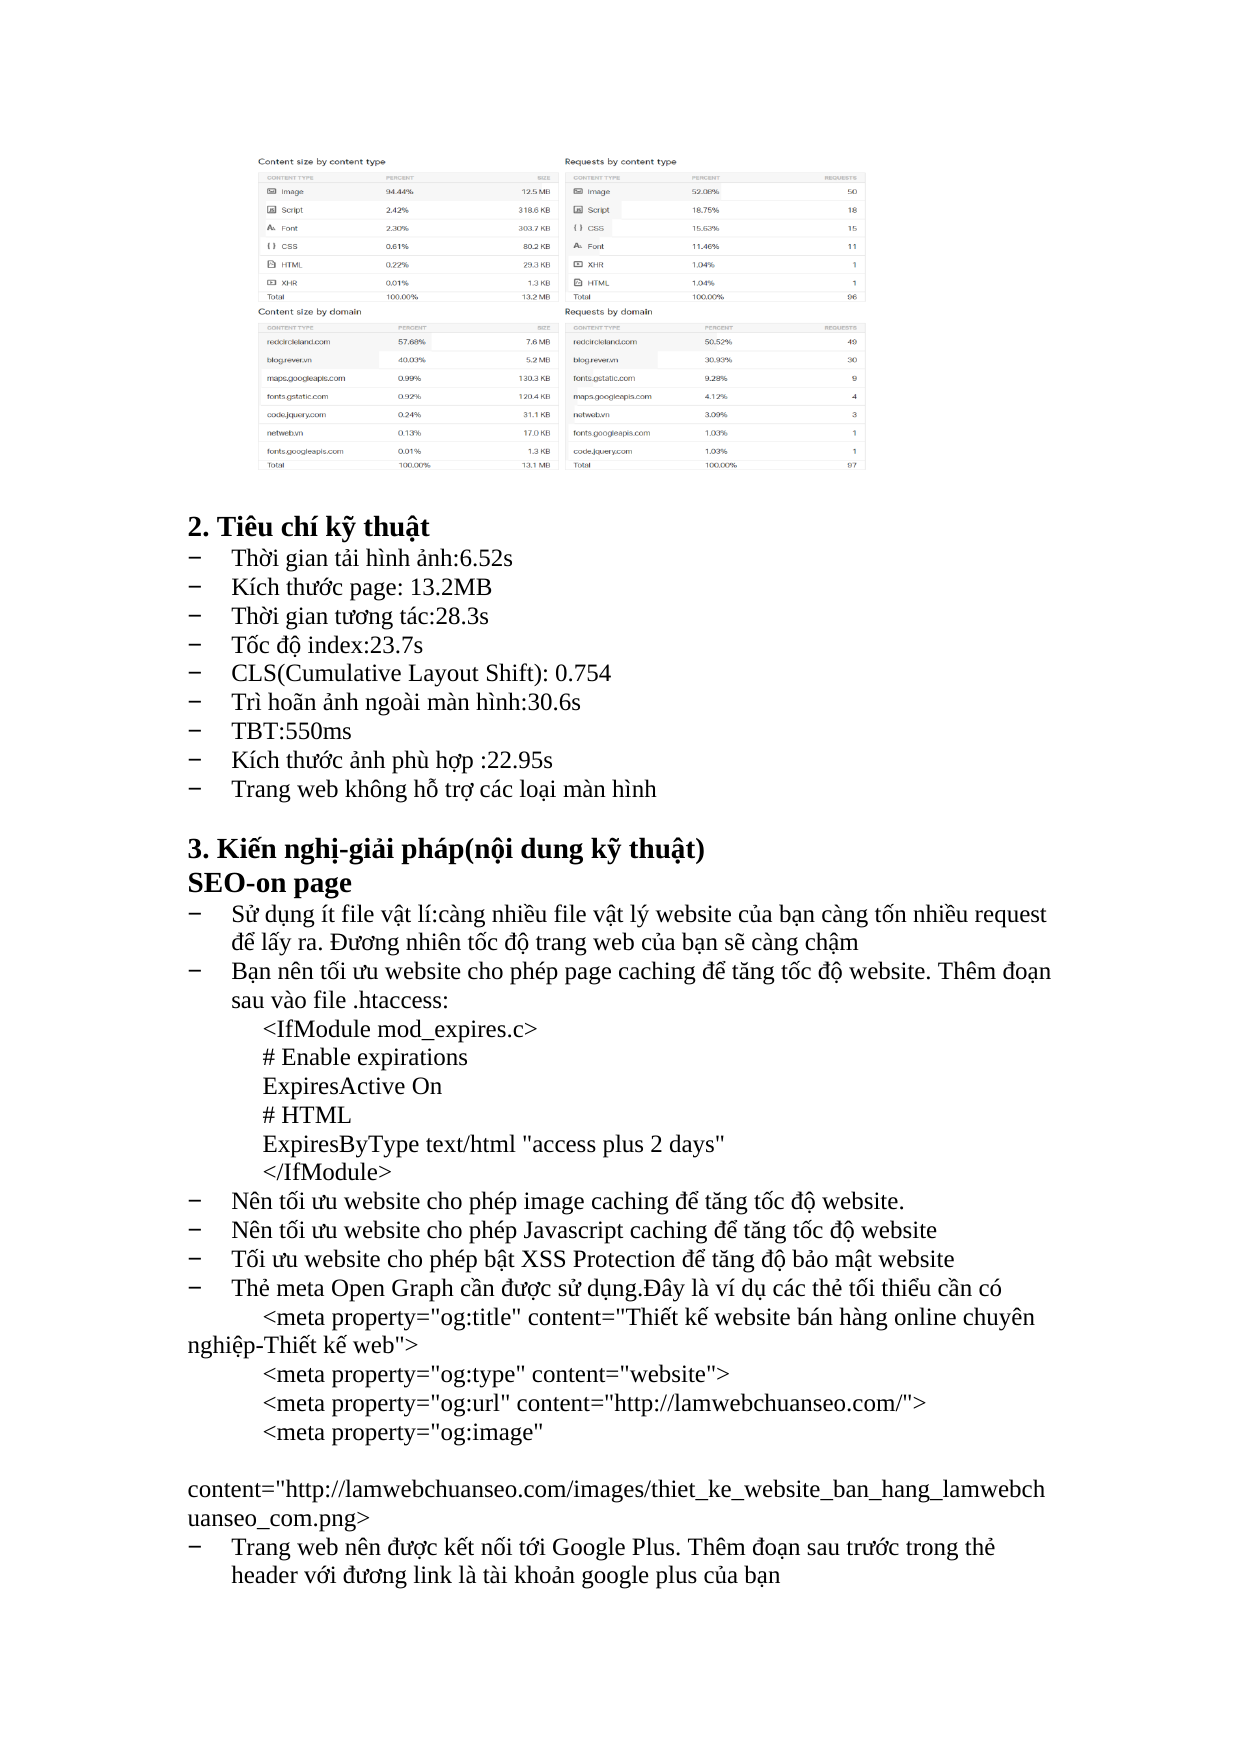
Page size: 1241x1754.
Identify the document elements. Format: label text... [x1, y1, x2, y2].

list Nên tối ưu website cho phép Javascript caching để tăng tốc độ website [187, 1215, 1053, 1244]
text <meta property="og:type" content="website"> [187, 1359, 1053, 1388]
list Trì hoãn ảnh ngoài màn hình:30.6s [187, 687, 1053, 716]
text <meta property="og:url" content="http://lamwebchuanseo.com/"> [187, 1388, 1053, 1417]
list Sử dụng ít file vật lí:càng nhiều file vật lý website của bạn càng tốn nhiều request để lấy ra. Đương nhiên tốc độ trang web của bạn sẽ càng chậm [187, 898, 1053, 956]
picture [248, 153, 880, 476]
list CLS(Cumulative Layout Shift): 0.754 [187, 658, 1053, 687]
list Bạn nên tối ưu website cho phép page caching để tăng tốc độ website. Thêm đoạn sau vào file .htaccess: [187, 956, 1053, 1014]
list Kiến nghị-giải pháp(nội dung kỹ thuật) [187, 831, 1053, 865]
text <meta property="og:title" content="Thiết kế website bán hàng online chuyên nghiệp-Thiết kế web"> [187, 1302, 1053, 1359]
text <IfModule mod_expires.c> # Enable expirations ExpiresActive On # HTML ExpiresByType text/html "access plus 2 days" </IfModule> [187, 1014, 1053, 1186]
list Thời gian tải hình ảnh:6.52s [187, 543, 1053, 572]
list Nên tối ưu website cho phép image caching để tăng tốc độ website. [187, 1186, 1053, 1215]
list Tốc độ index:23.7s [187, 629, 1053, 658]
list Thẻ meta Open Graph cần được sử dụng.Đây là ví dụ các thẻ tối thiểu cần có [187, 1273, 1053, 1302]
list Kích thước page: 13.2MB [187, 572, 1053, 601]
list Tiêu chí kỹ thuật [187, 509, 1053, 543]
list TBT:550ms [187, 716, 1053, 745]
text SEO-on page [187, 865, 1053, 898]
text <meta property="og:image" content="http://lamwebchuanseo.com/images/thiet_ke_website_ban_hang_lamwebchuanseo_com.png> [187, 1417, 1053, 1532]
list Tối ưu website cho phép bật XSS Protection để tăng độ bảo mật website [187, 1244, 1053, 1273]
list Trang web nên được kết nối tới Google Plus. Thêm đoạn sau trước trong thẻ header với đương link là tài khoản google plus của bạn [187, 1532, 1053, 1589]
list Thời gian tương tác:28.3s [187, 601, 1053, 629]
list Trang web không hỗ trợ các loại màn hình [187, 774, 1053, 803]
list Kích thước ảnh phù hợp :22.95s [187, 745, 1053, 774]
